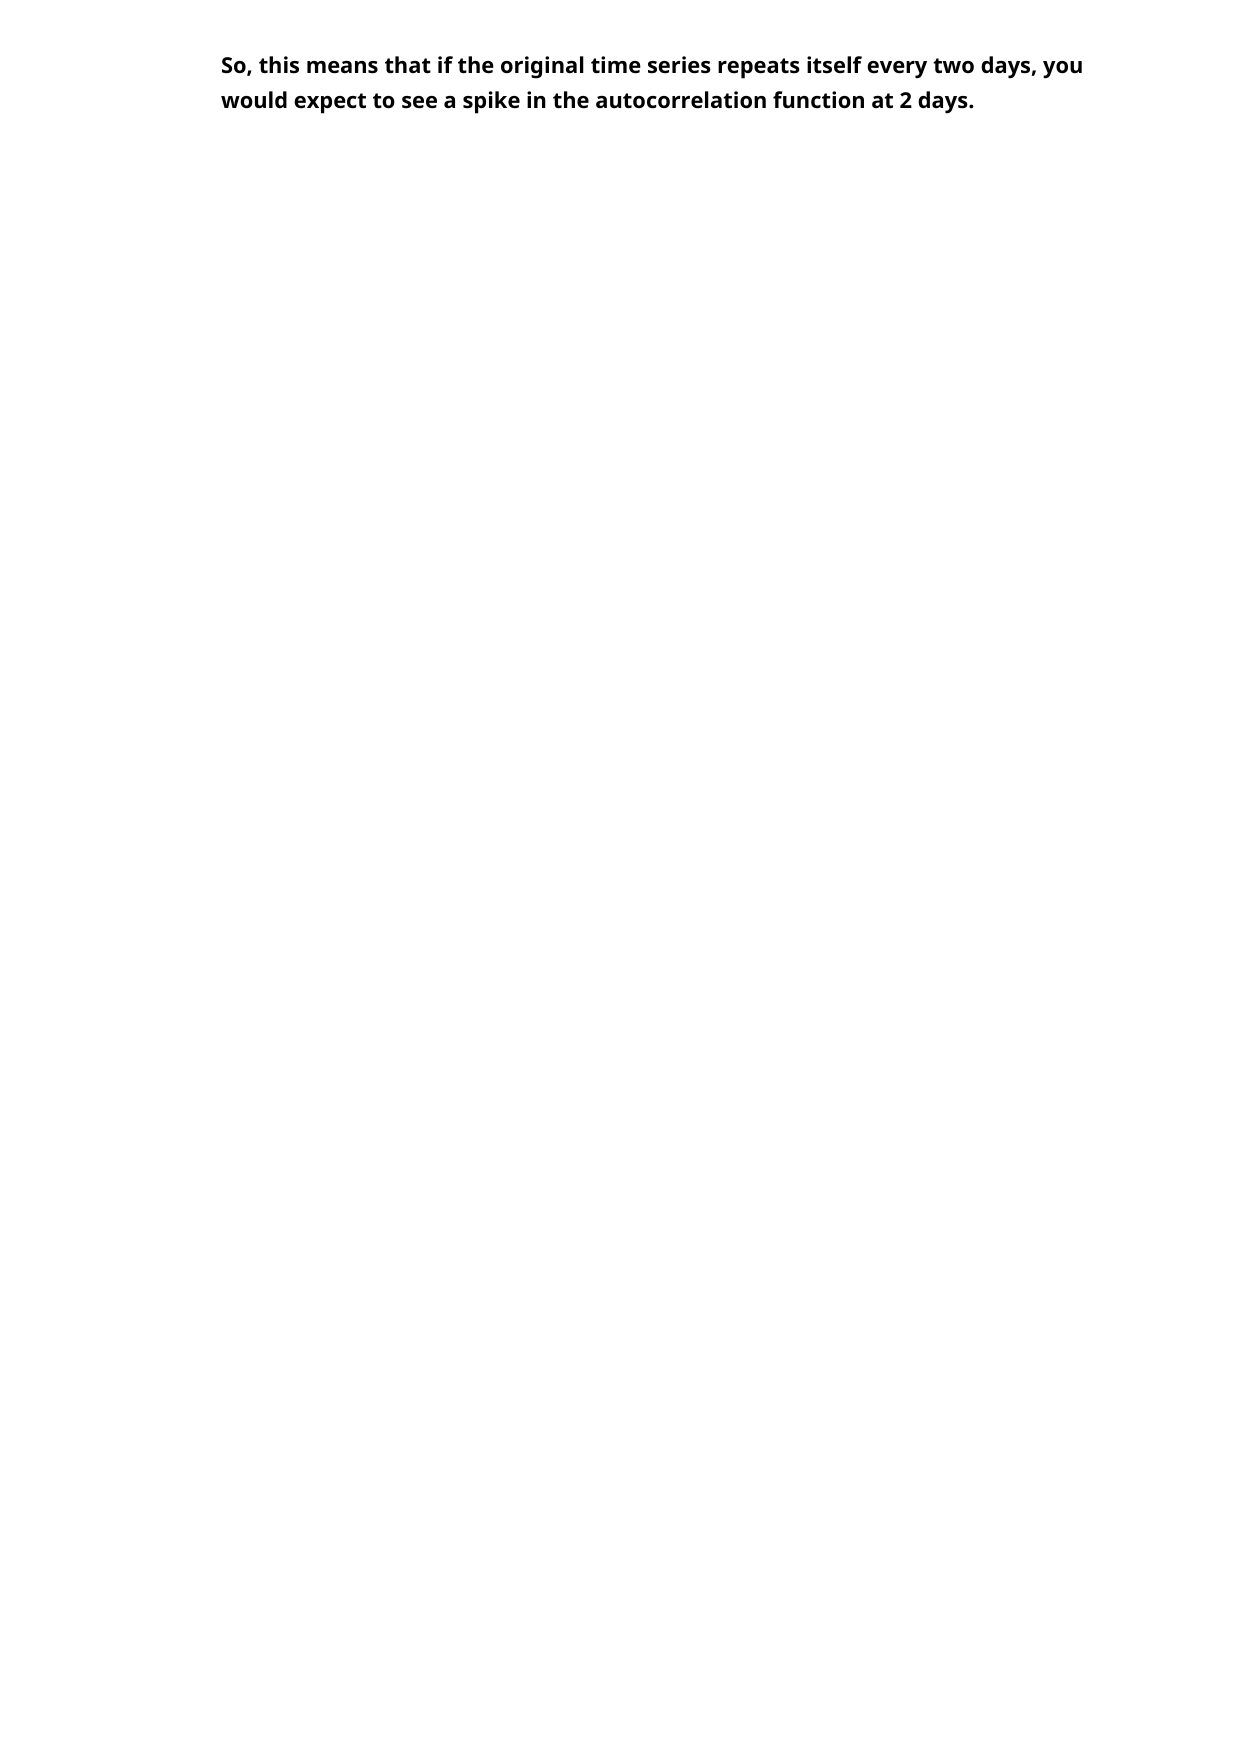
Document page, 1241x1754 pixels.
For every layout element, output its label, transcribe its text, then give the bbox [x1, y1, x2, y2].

subtitle So, this means that if the original time series repeats itself every two days, you would expect to see a spike in the autocorrelation function at 2 days. [221, 50, 1119, 114]
